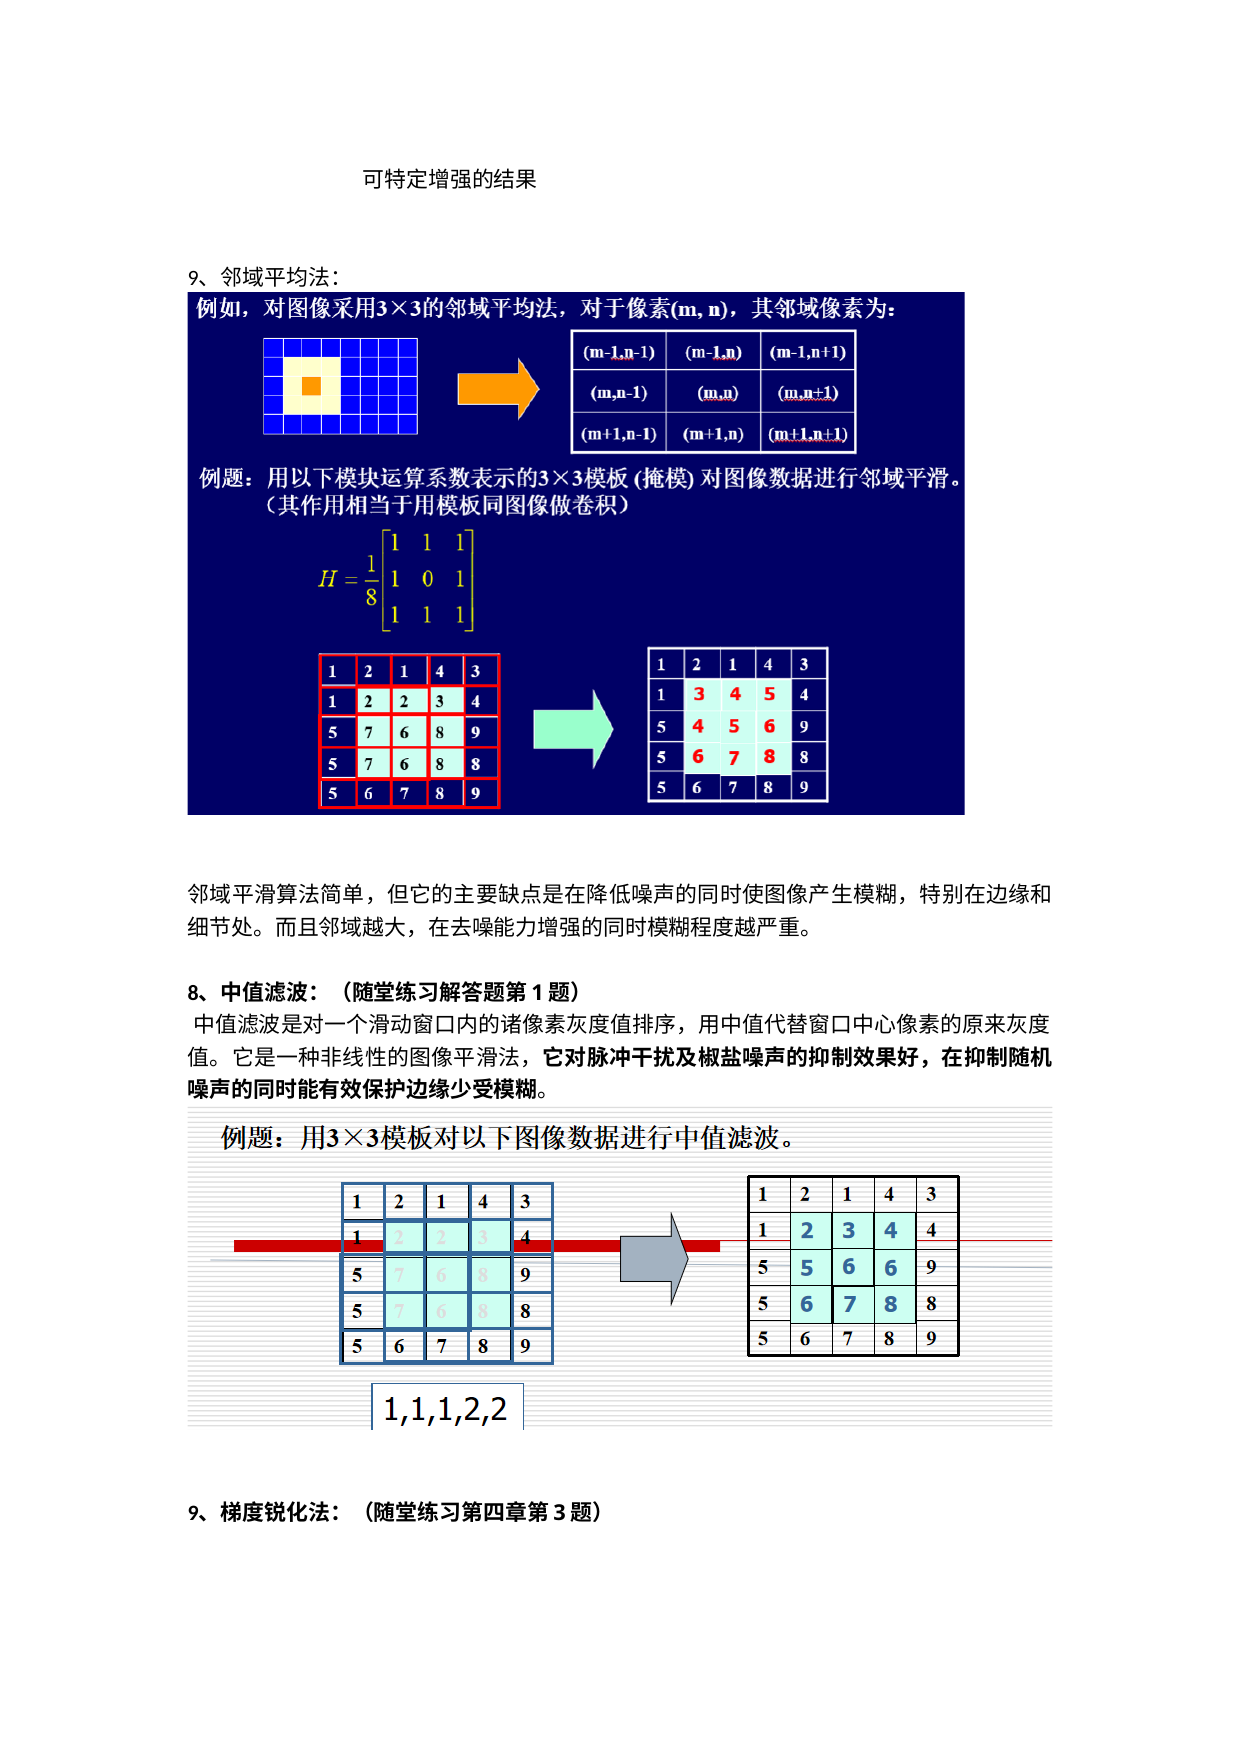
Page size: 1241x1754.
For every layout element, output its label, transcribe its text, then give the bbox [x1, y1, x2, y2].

text 9、梯度锐化法：（随堂练习第四章第3题） [187, 1494, 1053, 1527]
text 9、邻域平均法： [187, 259, 1053, 292]
picture [187, 1104, 1053, 1430]
text 邻域平滑算法简单，但它的主要缺点是在降低噪声的同时使图像产生模糊，特别在边缘和细节处。而且邻域越大，在去噪能力增强的同时模糊程度越严重。 [187, 877, 1053, 942]
text 可特定增强的结果 [187, 162, 1053, 194]
picture [187, 292, 965, 815]
text 8、中值滤波：（随堂练习解答题第1题） [187, 974, 1053, 1007]
text 中值滤波是对一个滑动窗口内的诸像素灰度值排序，用中值代替窗口中心像素的原来灰度值。它是一种非线性的图像平滑法，它对脉冲干扰及椒盐噪声的抑制效果好，在抑制随机噪声的同时能有效保护边缘少受模糊。 [187, 1007, 1053, 1104]
